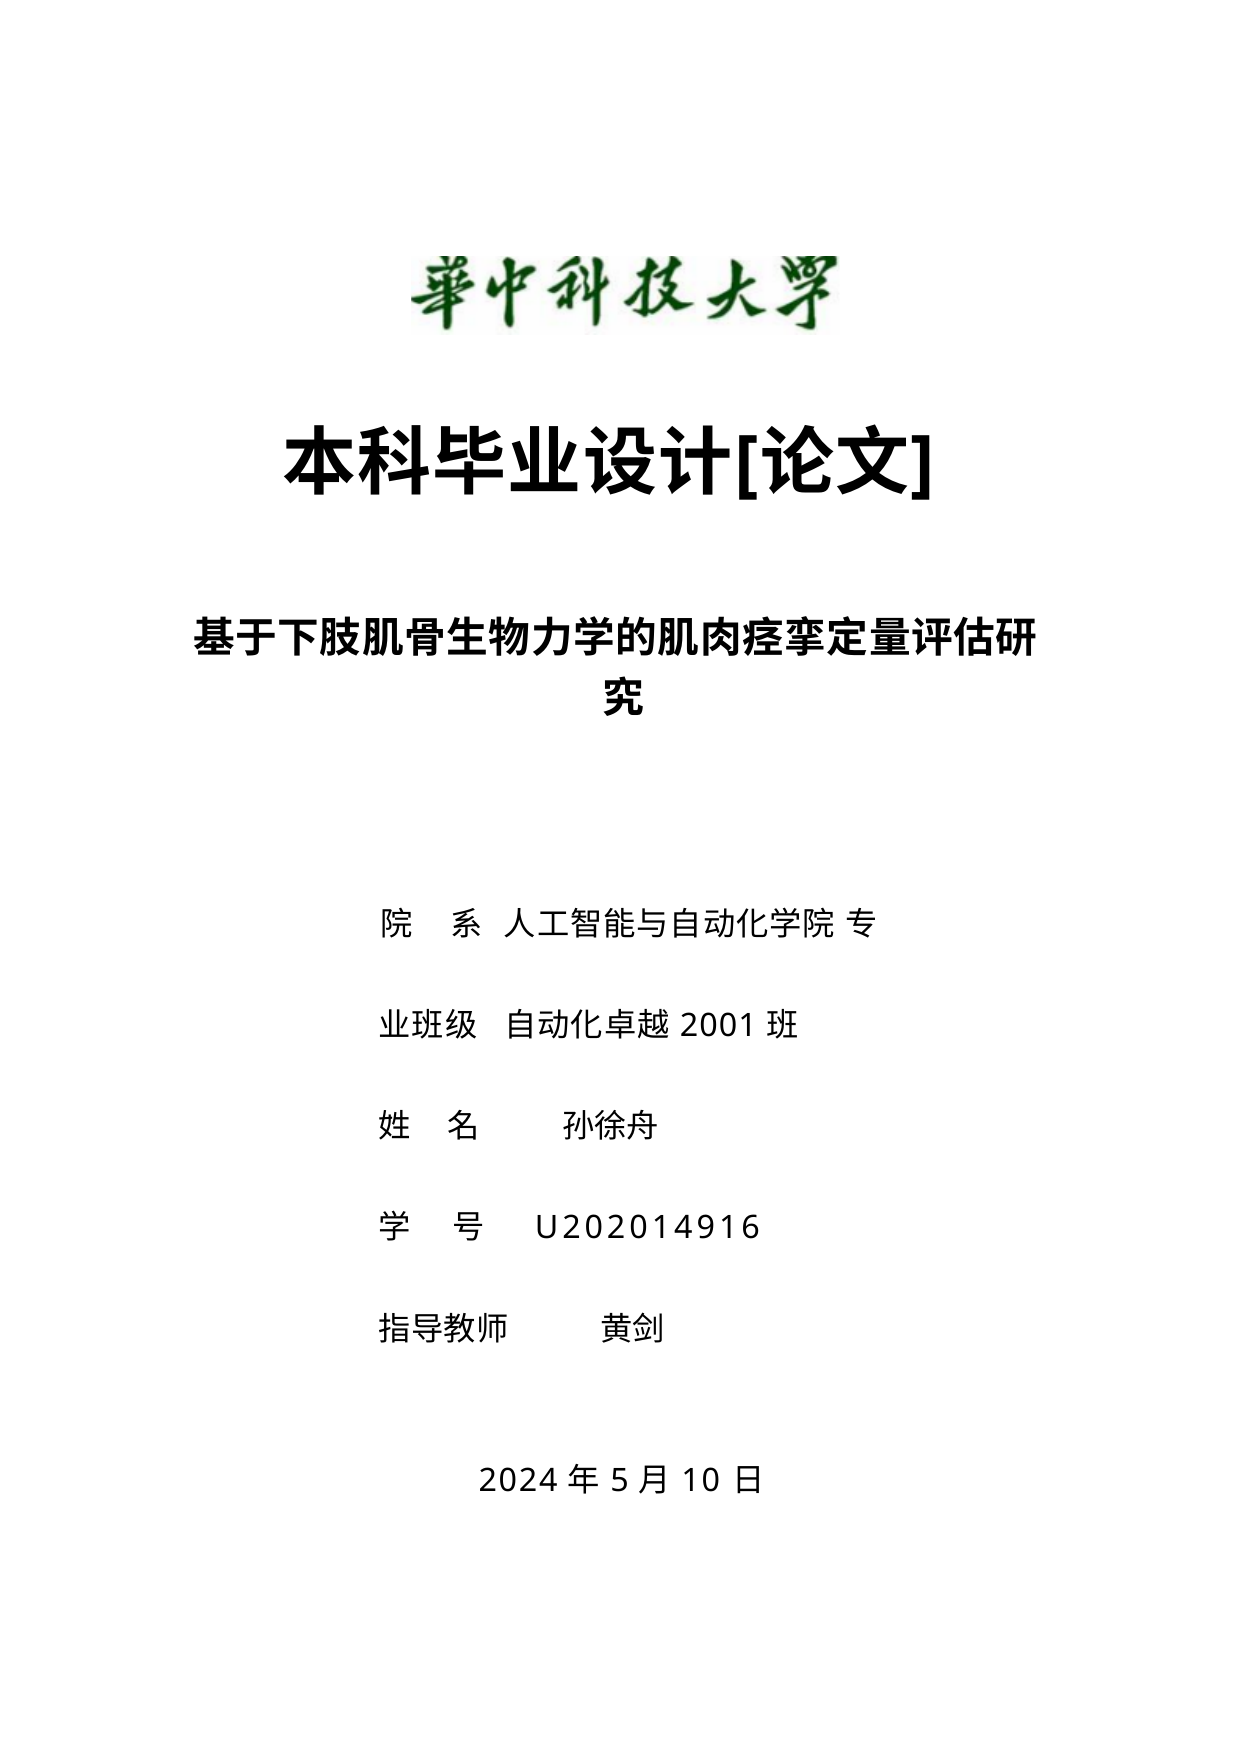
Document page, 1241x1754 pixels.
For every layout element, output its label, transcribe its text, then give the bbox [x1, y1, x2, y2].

picture [411, 256, 840, 335]
text 院 系 人工智能与自动化学院 专业班级 自动化卓越 2001 班 姓 名 孙徐舟 学 号 U202014916 指导教师 黄剑 [378, 901, 877, 1349]
text 本科毕业设计[论文] [282, 413, 1054, 512]
text 基于下肢肌骨生物力学的肌肉痉挛定量评估研 究 [193, 607, 1049, 724]
text 2024 年 5 月 10 日 [478, 1459, 1054, 1499]
